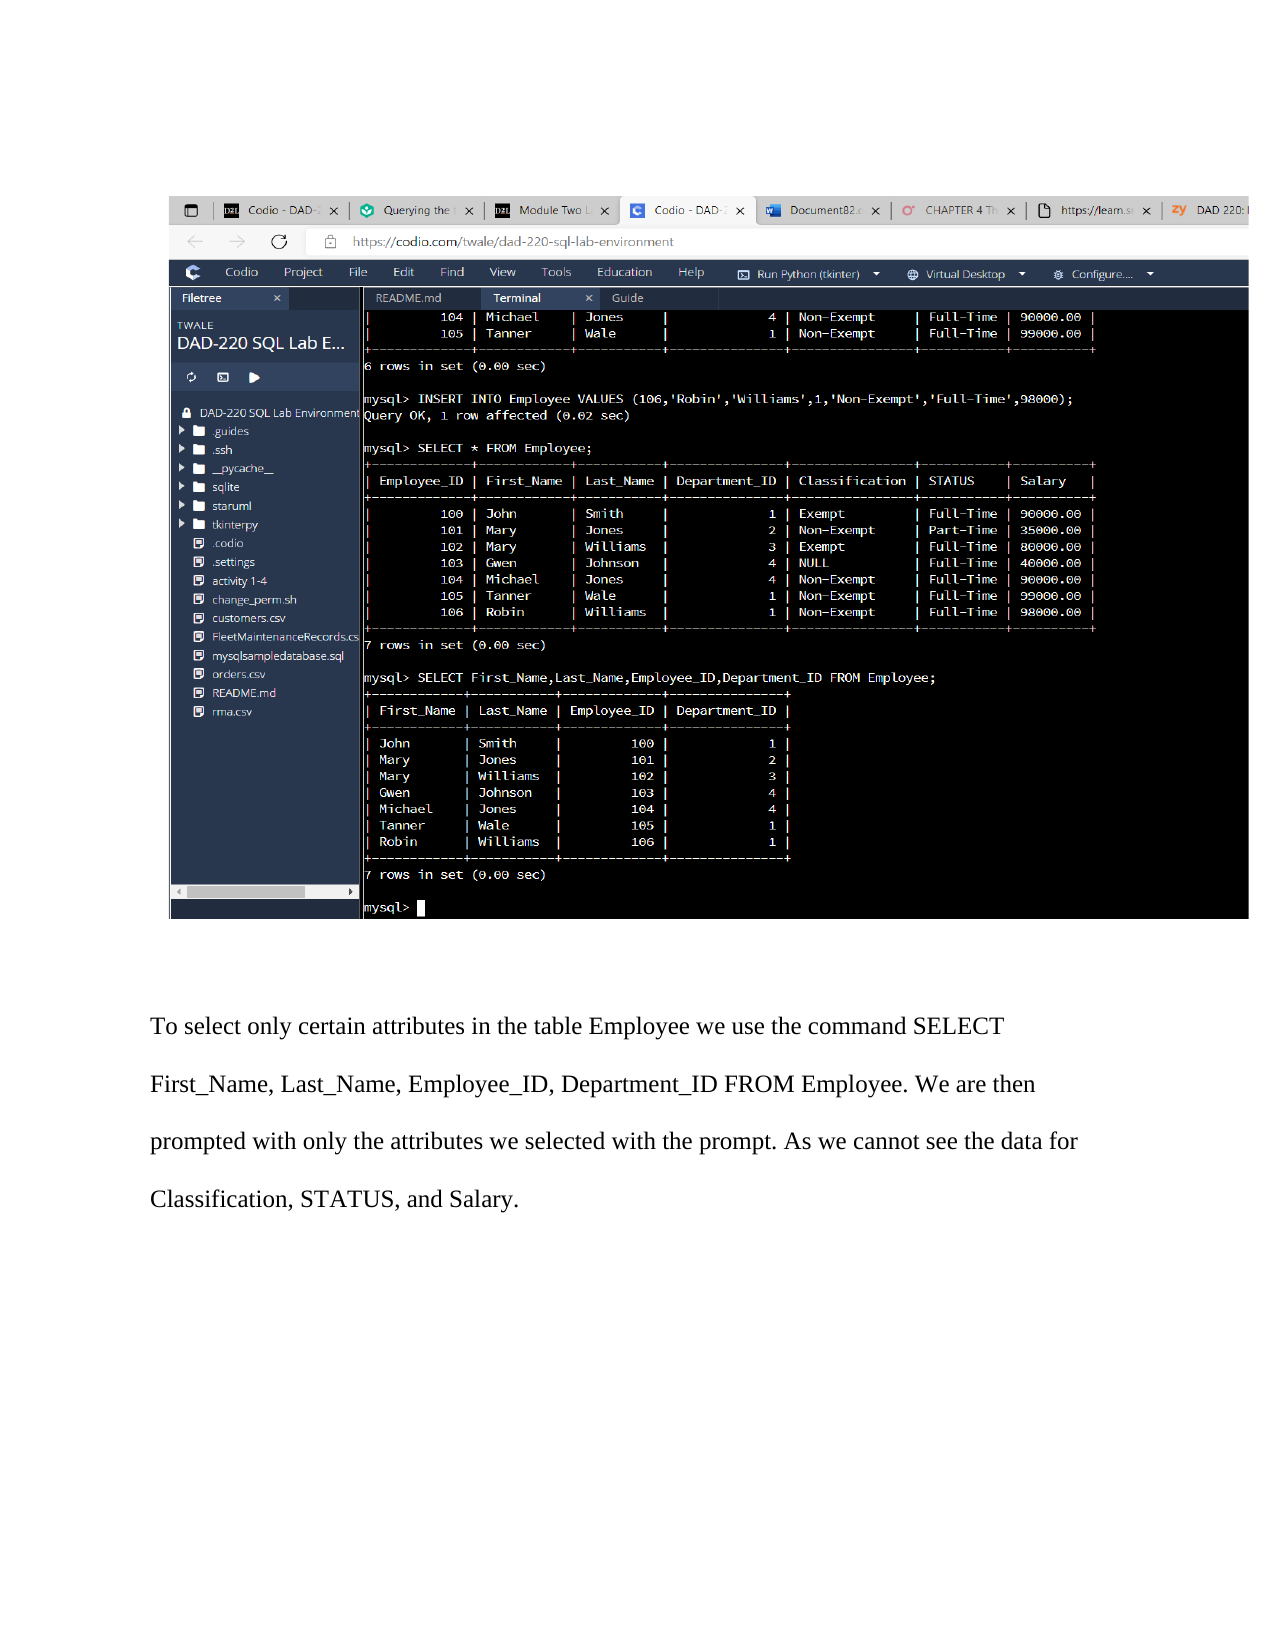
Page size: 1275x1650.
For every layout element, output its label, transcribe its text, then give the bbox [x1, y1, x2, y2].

text To select only certain attributes in the table Employee we use the command SELECT First_Name, Last_Name, Employee_ID, Department_ID FROM Employee. We are then prompted with only the attributes we selected with the prompt. As we cannot see the data for Classification, STATUS, and Salary. [150, 1011, 1125, 1212]
